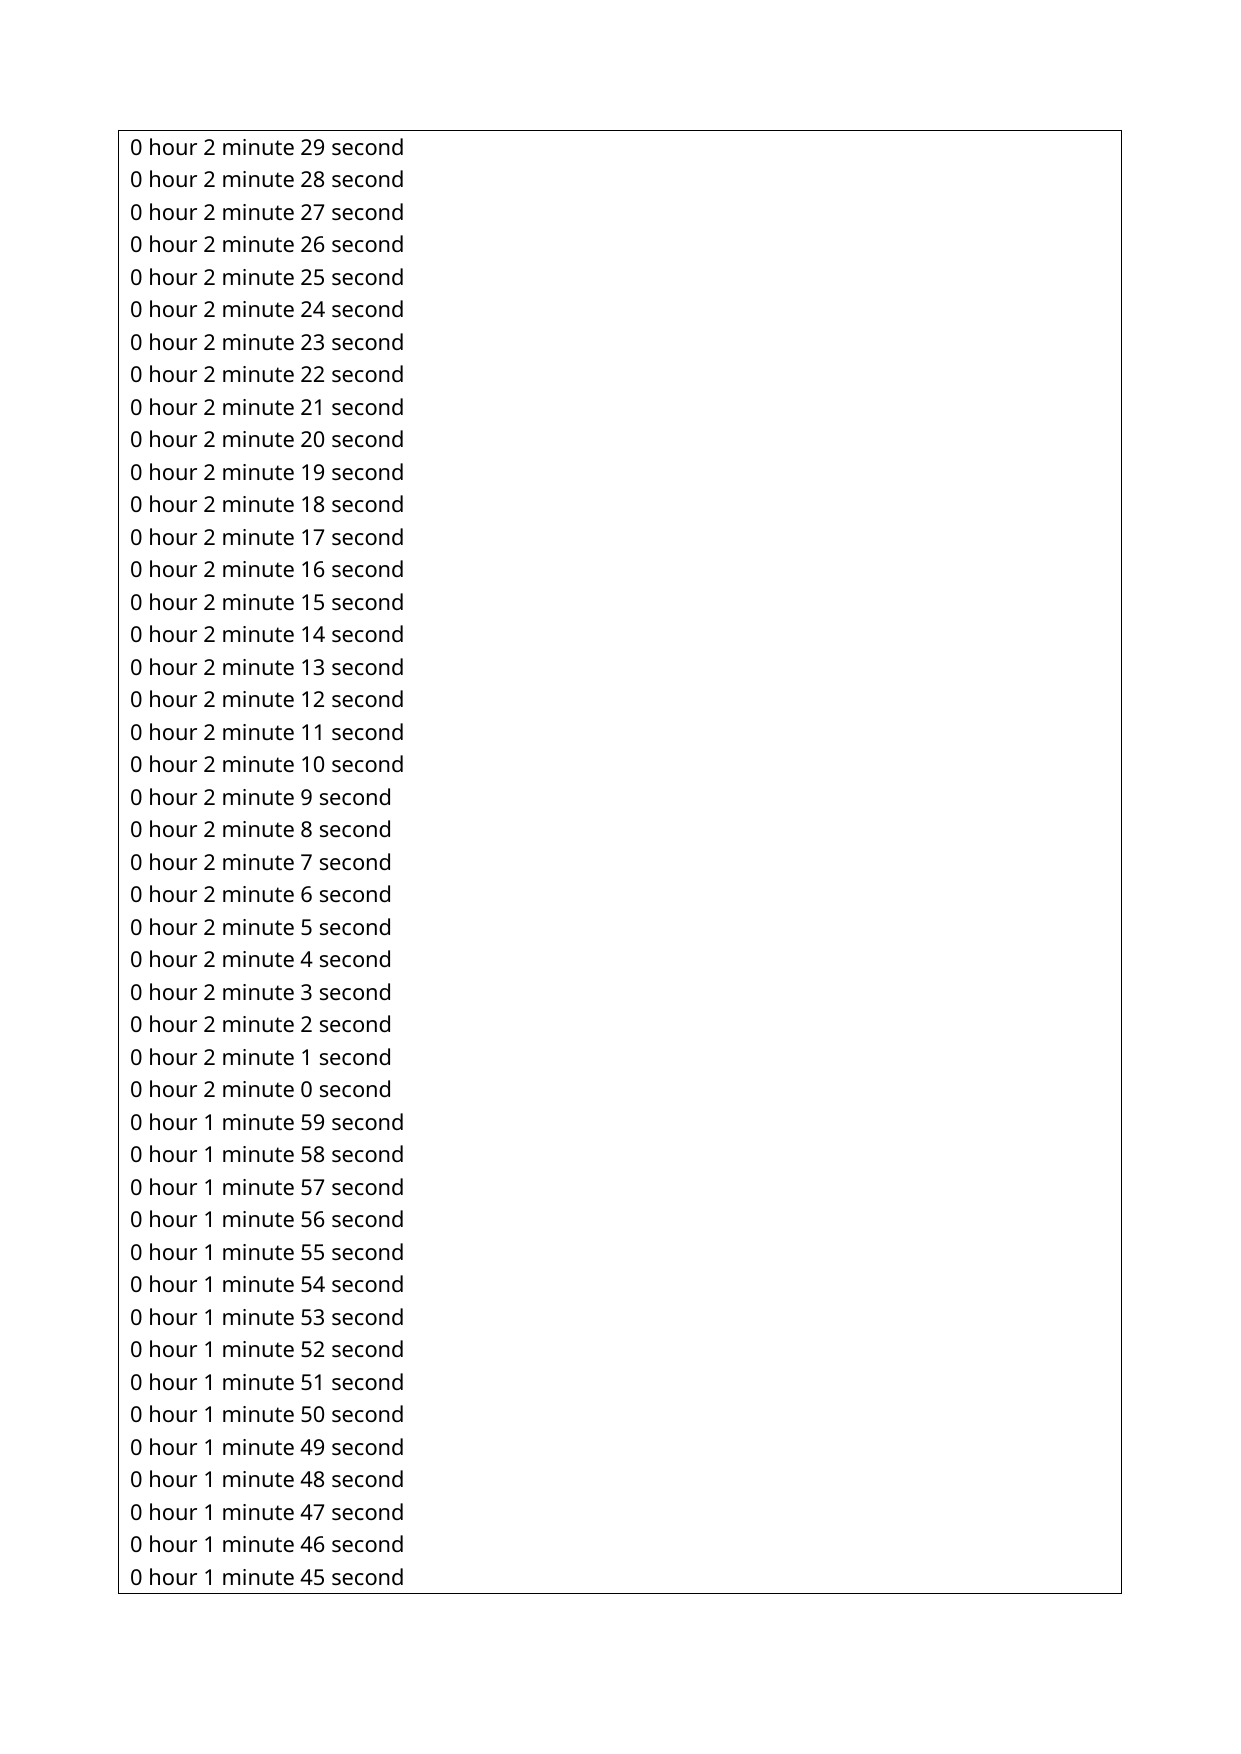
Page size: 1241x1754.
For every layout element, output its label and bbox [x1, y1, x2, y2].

table_cell [119, 131, 1121, 1593]
